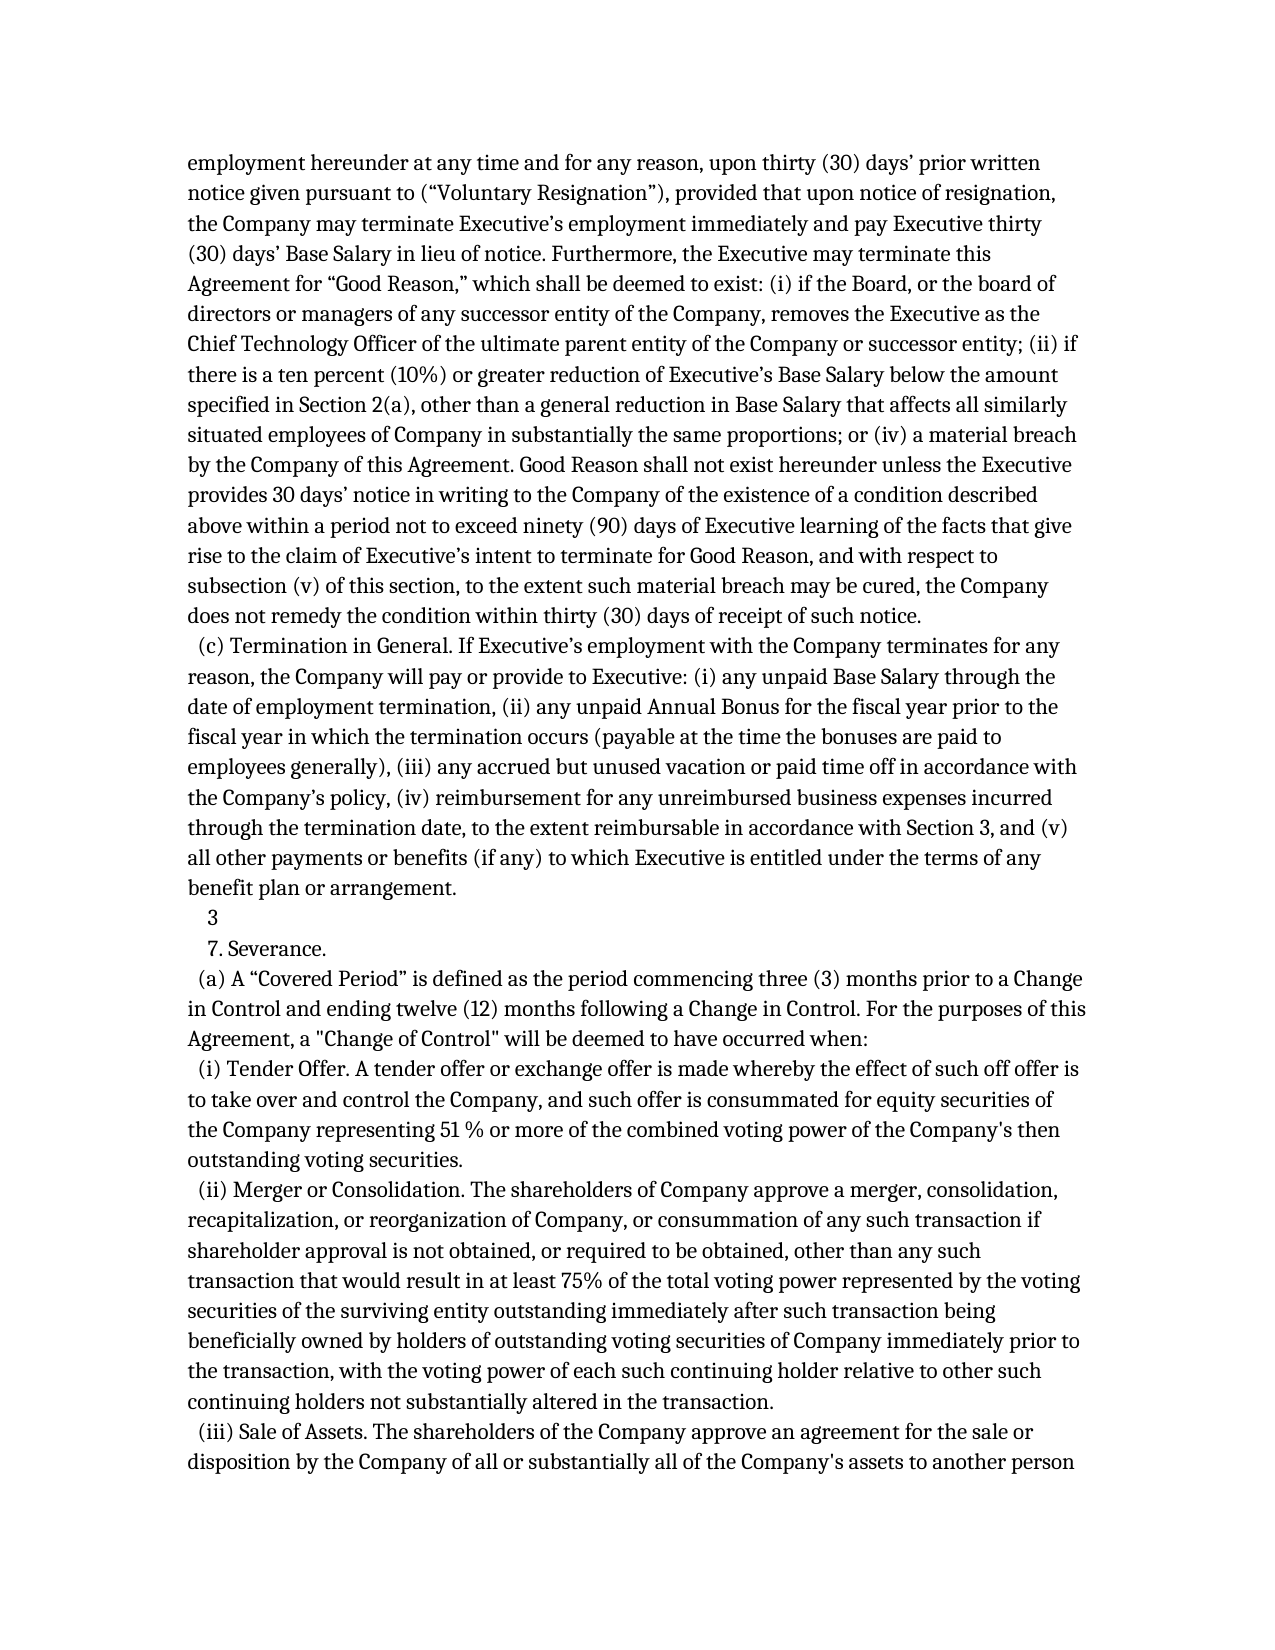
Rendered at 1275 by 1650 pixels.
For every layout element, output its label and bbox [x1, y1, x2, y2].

text [187, 150, 1087, 1475]
